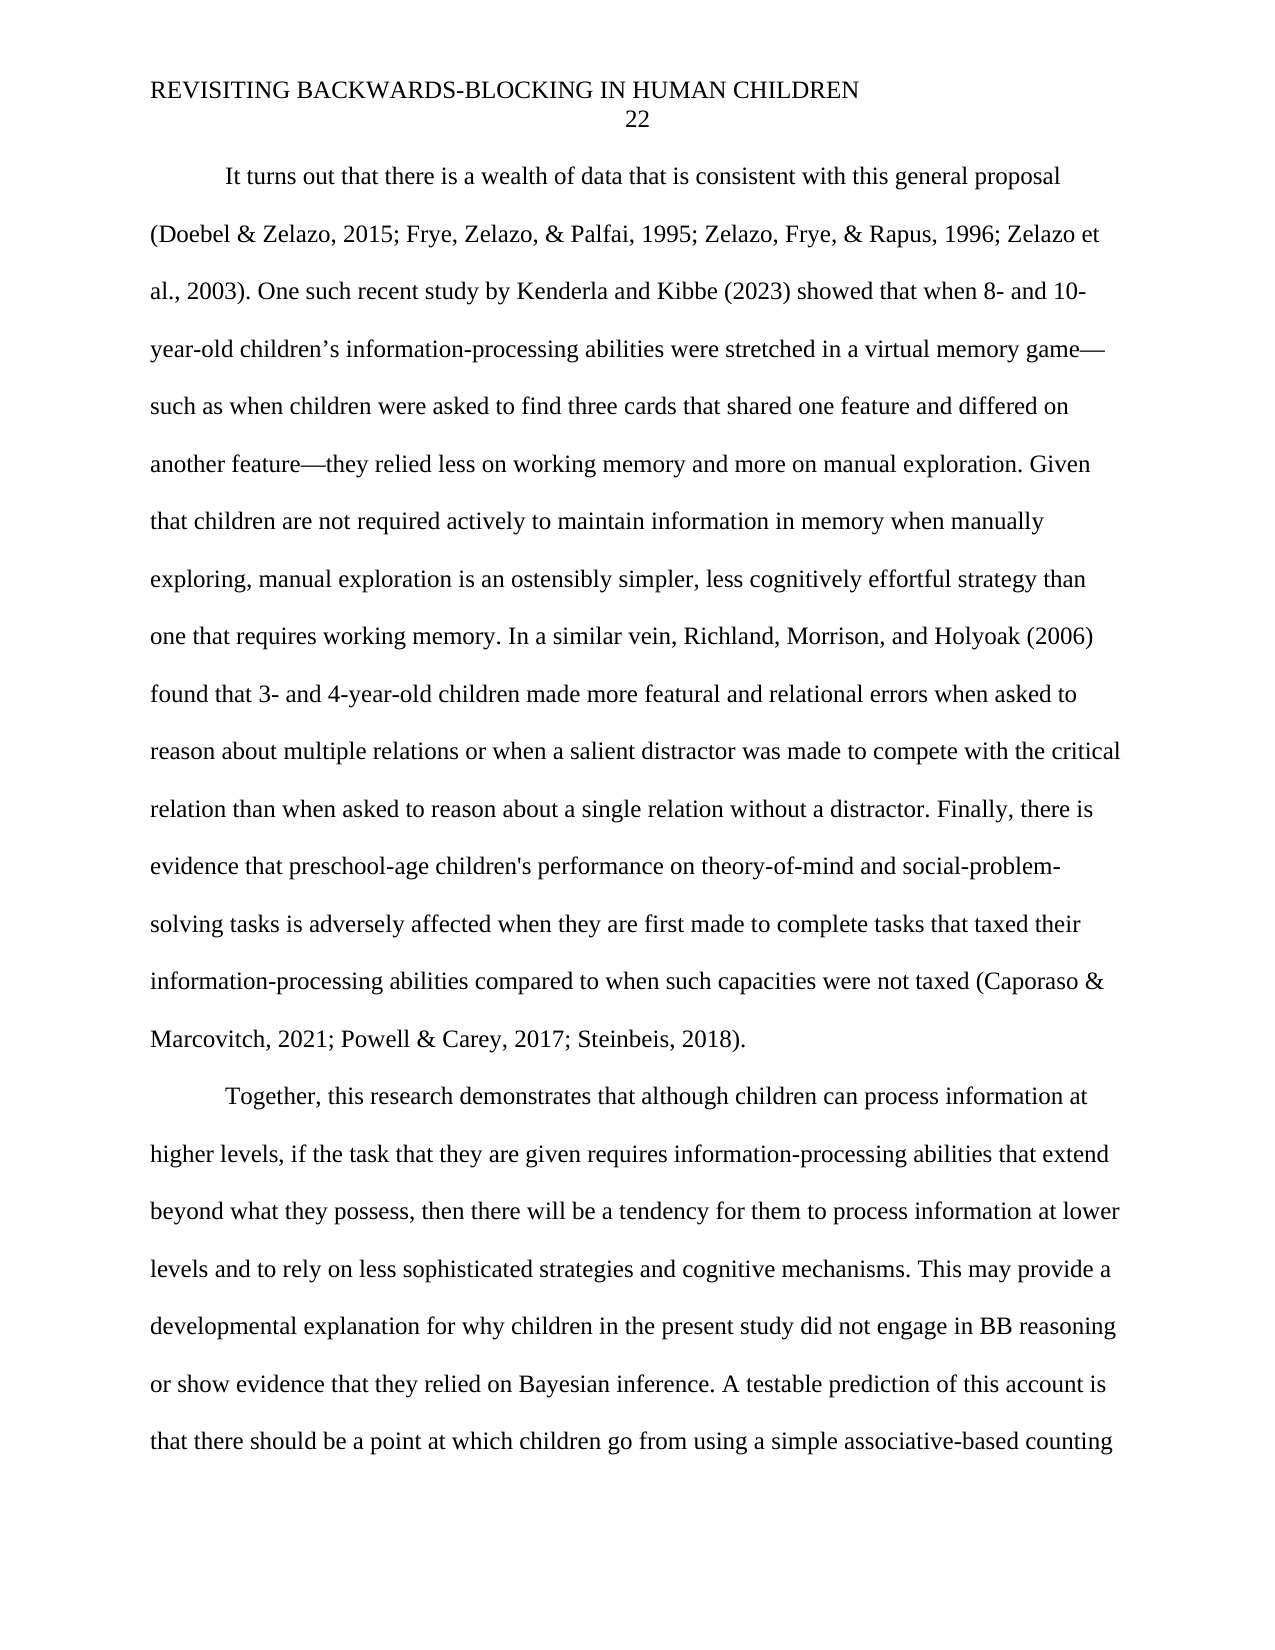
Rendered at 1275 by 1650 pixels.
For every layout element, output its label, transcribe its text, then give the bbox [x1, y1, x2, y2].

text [150, 1081, 1125, 1455]
text It turns out that there is a wealth of data that is consistent with this general proposal (Doebel & Zelazo, 2015; Frye, Zelazo, & Palfai, 1995; Zelazo, Frye, & Rapus, 1996; Zelazo et al., 2003). One such recent study by Kenderla and Kibbe (2023) showed that when 8- and 10-year-old children’s information-processing abilities were stretched in a virtual memory game—such as when children were asked to find three cards that shared one feature and differed on another feature—they relied less on working memory and more on manual exploration. Given that children are not required actively to maintain information in memory when manually exploring, manual exploration is an ostensibly simpler, less cognitively effortful strategy than one that requires working memory. In a similar vein, Richland, Morrison, and Holyoak (2006) found that 3- and 4-year-old children made more featural and relational errors when asked to reason about multiple relations or when a salient distractor was made to compete with the critical relation than when asked to reason about a single relation without a distractor. Finally, there is evidence that preschool-age children's performance on theory-of-mind and social-problem-solving tasks is adversely affected when they are first made to complete tasks that taxed their information-processing abilities compared to when such capacities were not taxed (Caporaso & Marcovitch, 2021; Powell & Carey, 2017; Steinbeis, 2018). [150, 161, 1125, 1052]
